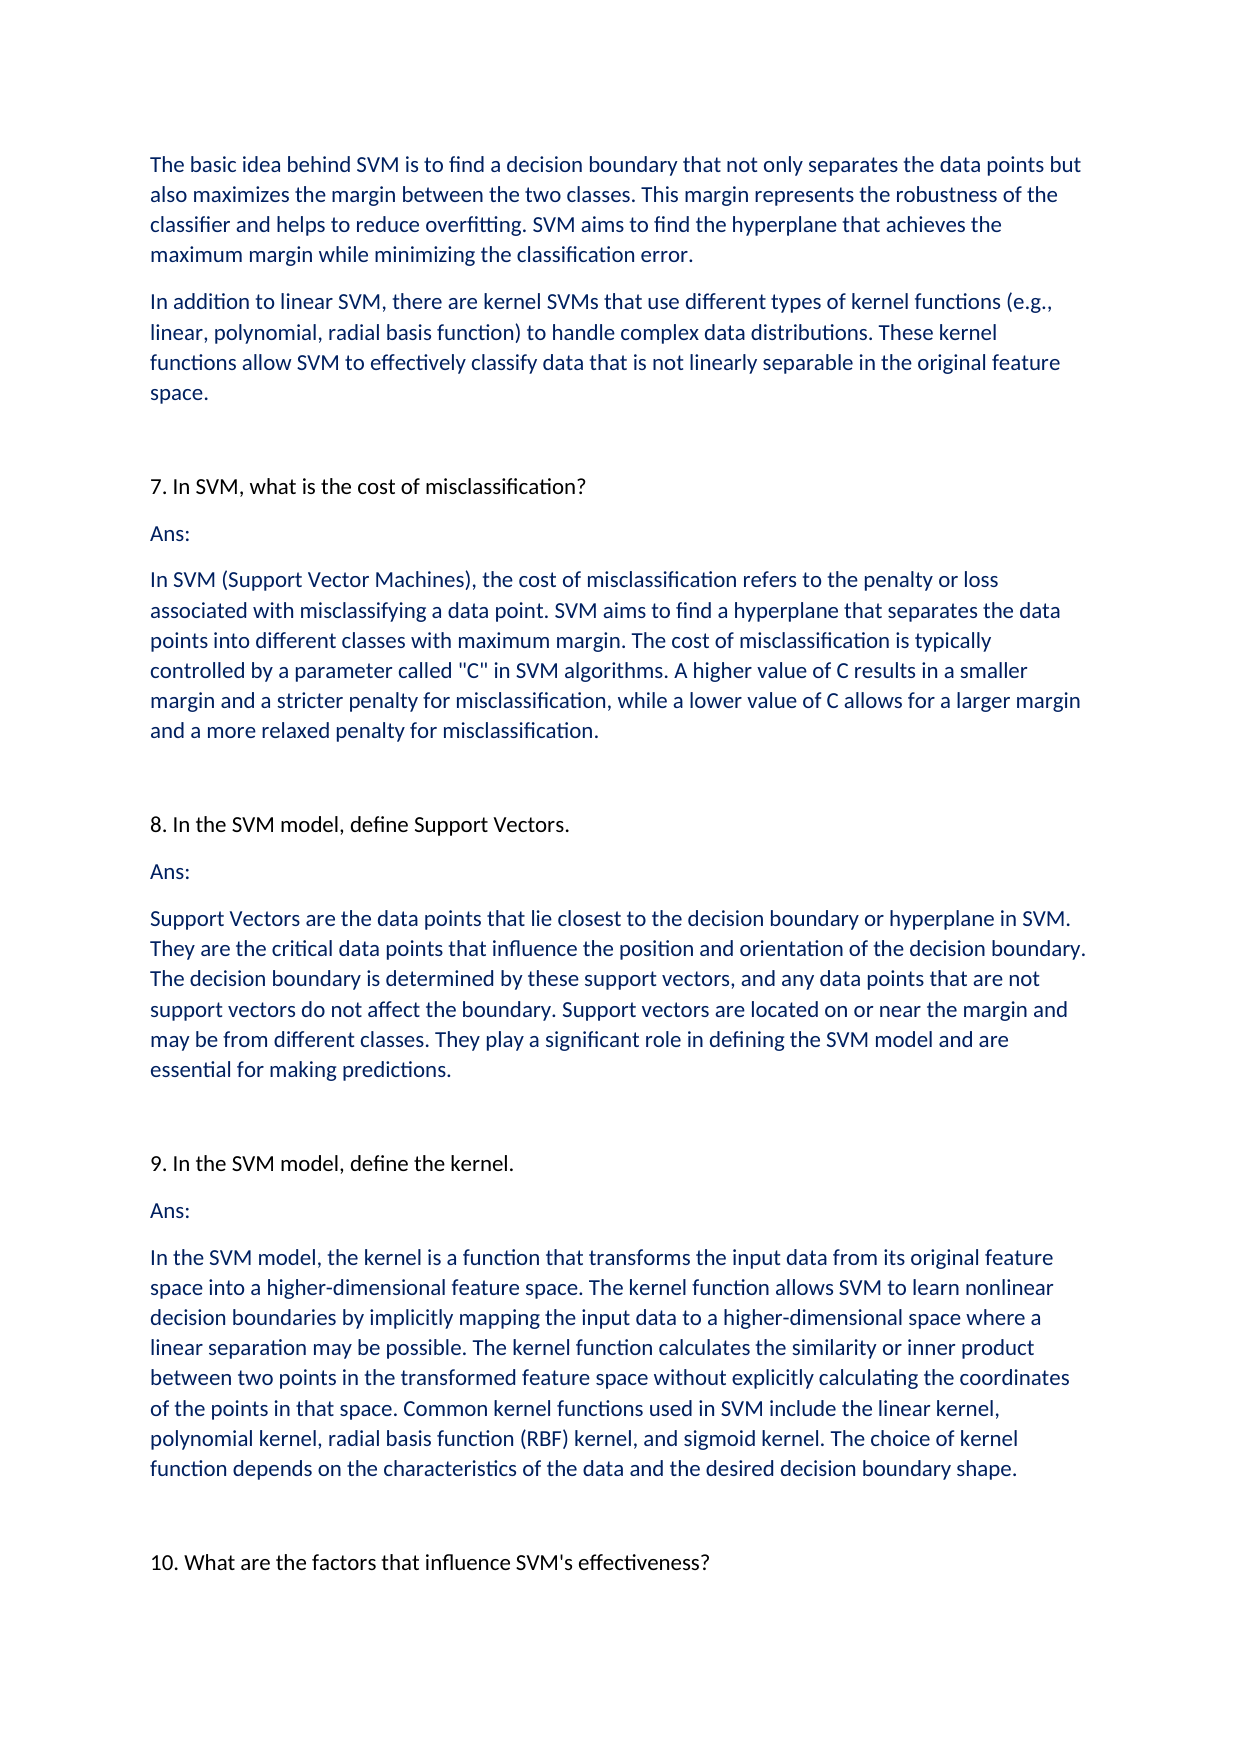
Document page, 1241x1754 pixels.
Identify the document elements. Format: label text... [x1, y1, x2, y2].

text Support Vectors are the data points that lie closest to the decision boundary or hyperplane in SVM. They are the critical data points that influence the position and orientation of the decision boundary. The decision boundary is determined by these support vectors, and any data points that are not support vectors do not affect the boundary. Support vectors are located on or near the margin and may be from different classes. They play a significant role in defining the SVM model and are essential for making predictions. [150, 904, 1090, 1083]
text Ans: [150, 1196, 1090, 1224]
text 9. In the SVM model, define the kernel. [150, 1149, 1090, 1177]
text 10. What are the factors that influence SVM's effectiveness? [150, 1548, 1090, 1576]
text 8. In the SVM model, define Support Vectors. [150, 810, 1090, 838]
text The basic idea behind SVM is to find a decision boundary that not only separates the data points but also maximizes the margin between the two classes. This margin represents the robustness of the classifier and helps to reduce overfitting. SVM aims to find the hyperplane that achieves the maximum margin while minimizing the classification error. [150, 150, 1090, 269]
text In SVM (Support Vector Machines), the cost of misclassification refers to the penalty or loss associated with misclassifying a data point. SVM aims to find a hyperplane that separates the data points into different classes with maximum margin. The cost of misclassification is typically controlled by a parameter called "C" in SVM algorithms. A higher value of C results in a smaller margin and a stricter penalty for misclassification, while a lower value of C allows for a larger margin and a more relaxed penalty for misclassification. [150, 566, 1090, 745]
text Ans: [150, 857, 1090, 885]
text 7. In SVM, what is the cost of misclassification? [150, 472, 1090, 500]
text Ans: [150, 519, 1090, 547]
text In the SVM model, the kernel is a function that transforms the input data from its original feature space into a higher-dimensional feature space. The kernel function allows SVM to learn nonlinear decision boundaries by implicitly mapping the input data to a higher-dimensional space where a linear separation may be possible. The kernel function calculates the similarity or inner product between two points in the transformed feature space without explicitly calculating the coordinates of the points in that space. Common kernel functions used in SVM include the linear kernel, polynomial kernel, radial basis function (RBF) kernel, and sigmoid kernel. The choice of kernel function depends on the characteristics of the data and the desired decision boundary shape. [150, 1243, 1090, 1482]
text In addition to linear SVM, there are kernel SVMs that use different types of kernel functions (e.g., linear, polynomial, radial basis function) to handle complex data distributions. These kernel functions allow SVM to effectively classify data that is not linearly separable in the original feature space. [150, 287, 1090, 406]
